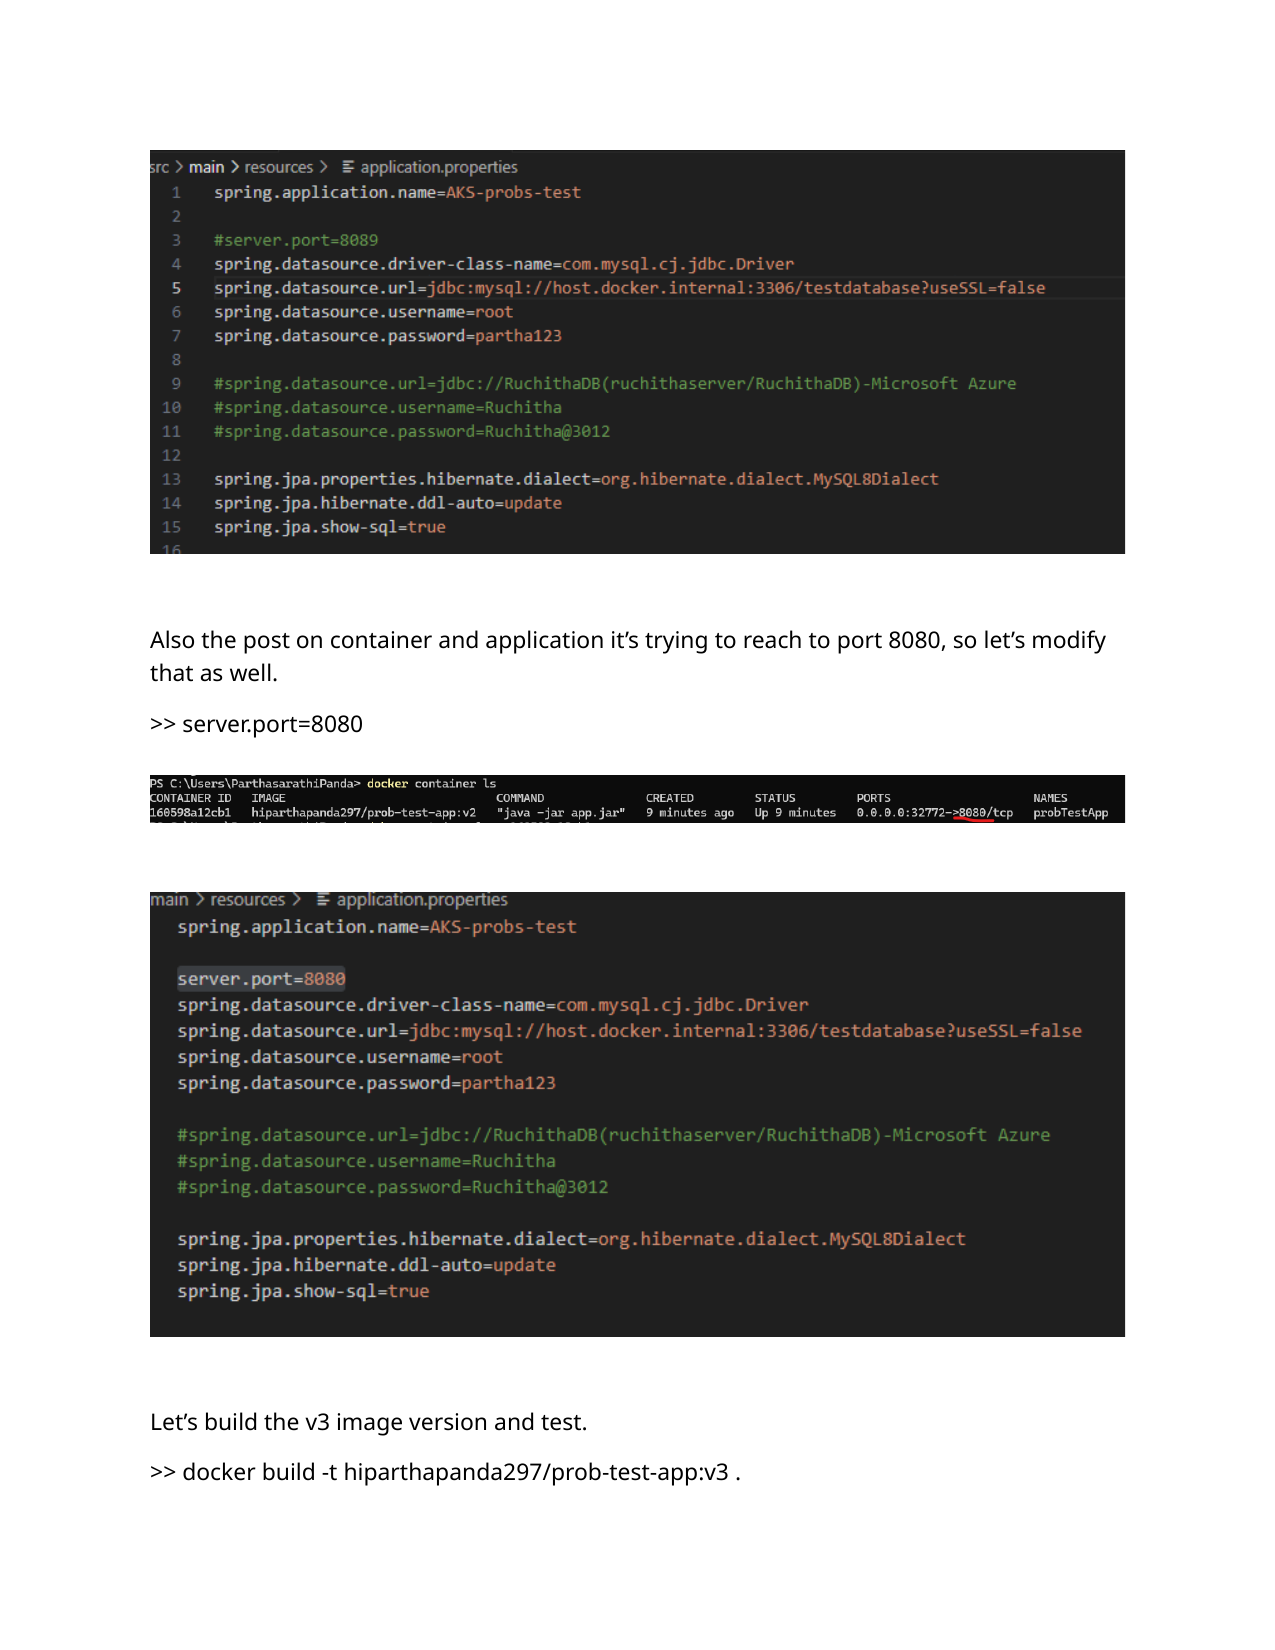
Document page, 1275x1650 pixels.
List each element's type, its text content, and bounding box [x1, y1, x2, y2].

text >> docker build -t hiparthapanda297/prob-test-app:v3 . [150, 1456, 1125, 1487]
text Also the post on container and application it’s trying to reach to port 8080, so let’s modify that as well. [150, 624, 1125, 689]
picture [150, 775, 1125, 823]
picture [150, 150, 1125, 554]
picture [150, 892, 1125, 1337]
text Let’s build the v3 image version and test. [150, 1406, 1125, 1437]
text >> server.port=8080 [150, 708, 1125, 775]
